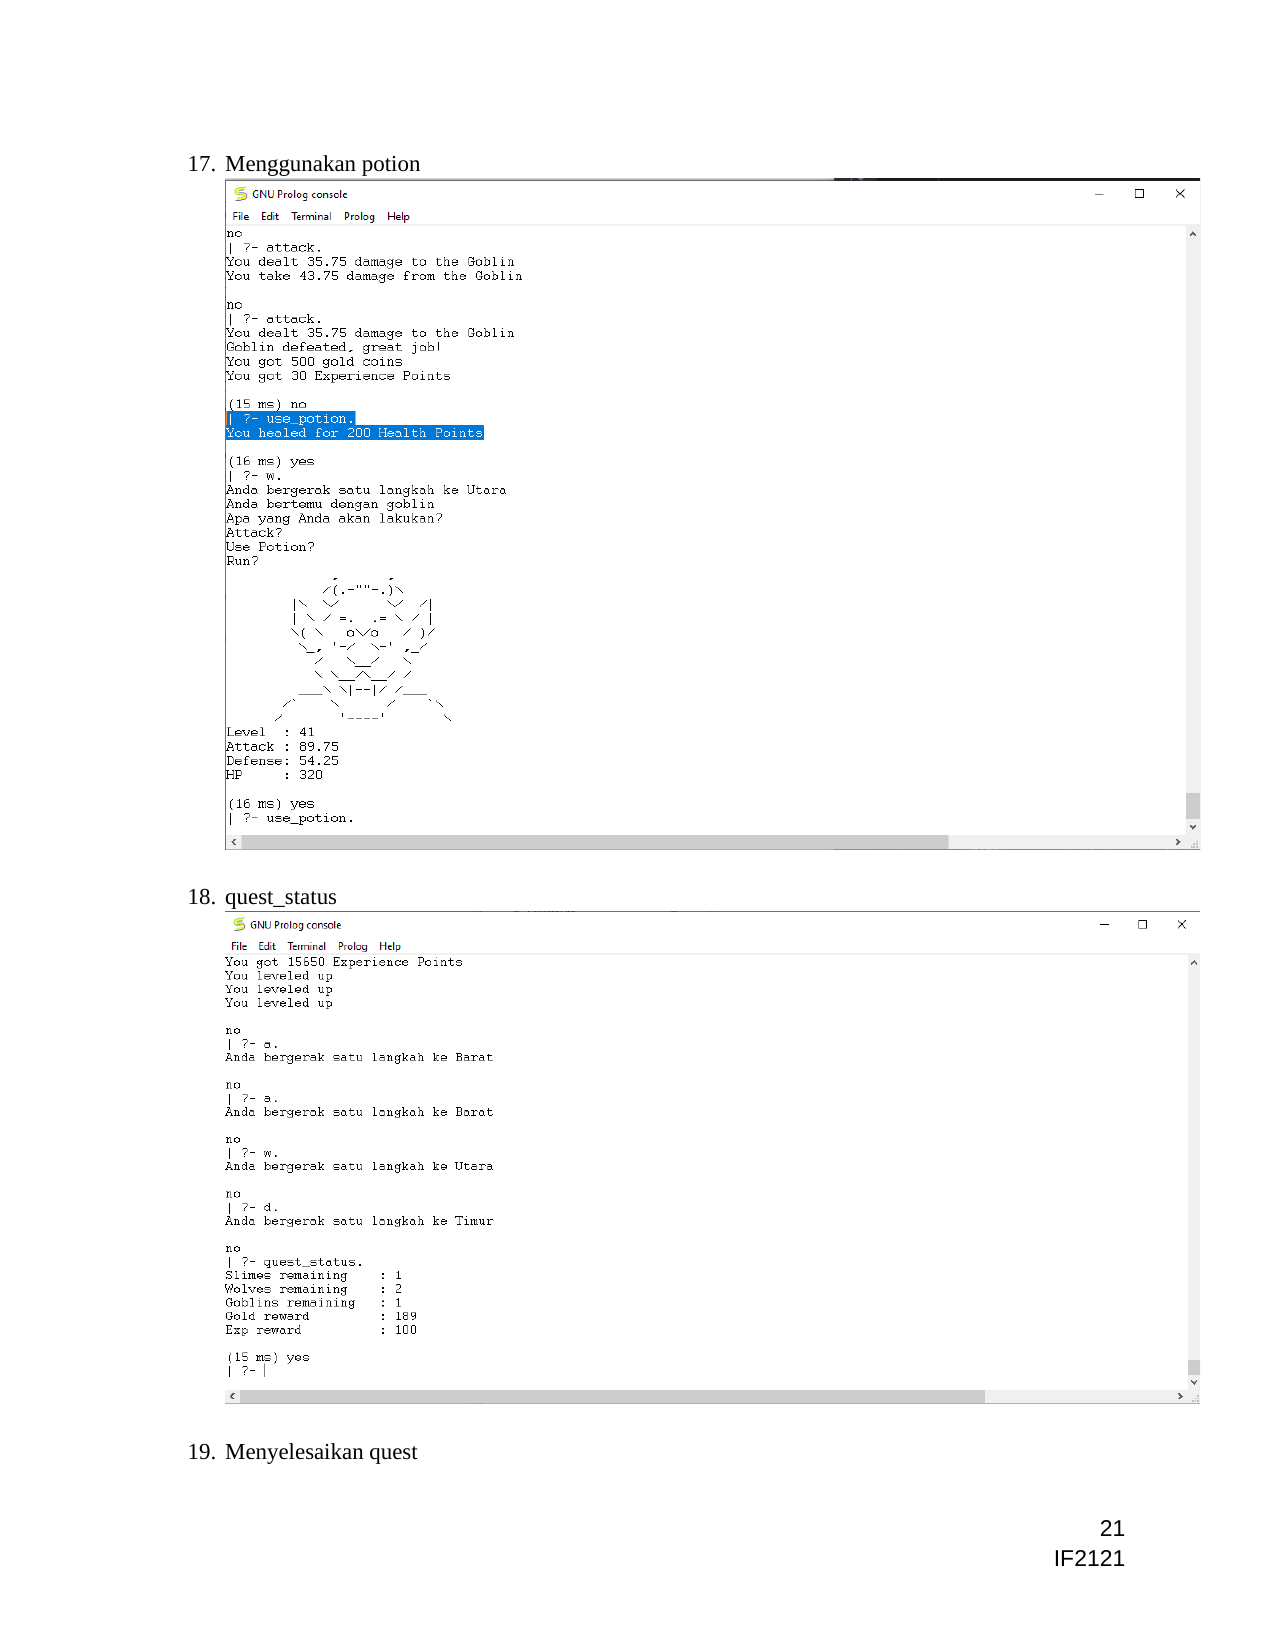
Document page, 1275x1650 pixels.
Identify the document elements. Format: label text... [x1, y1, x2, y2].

picture [225, 911, 1200, 1404]
list Menggunakan potion [187, 150, 1125, 176]
picture [225, 178, 1200, 850]
list quest_status [187, 883, 1125, 909]
list Menyelesaikan quest [187, 1438, 1125, 1464]
